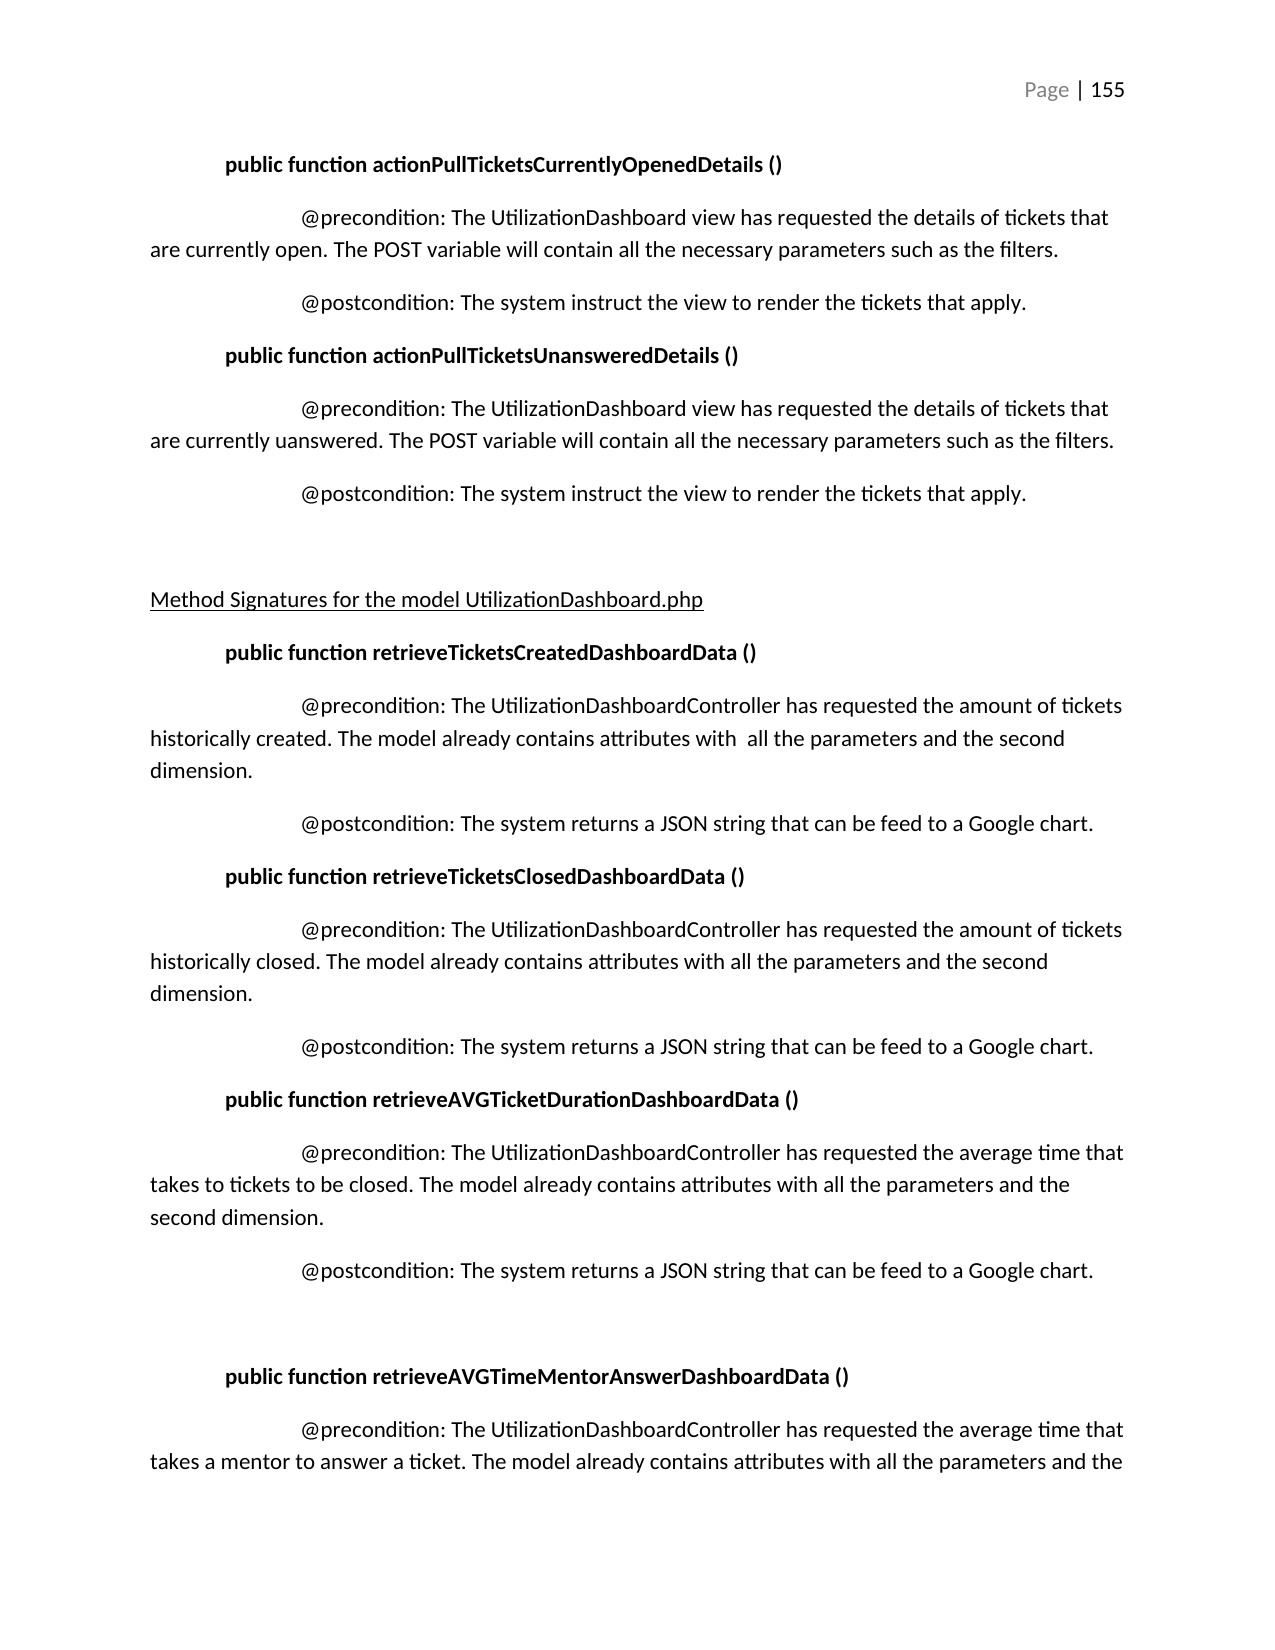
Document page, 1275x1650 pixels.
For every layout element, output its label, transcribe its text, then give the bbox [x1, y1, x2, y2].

text @postcondition: The system returns a JSON string that can be feed to a Google chart. [150, 1256, 1125, 1284]
text public function retrieveAVGTimeMentorAnswerDashboardData () [150, 1362, 1125, 1390]
text @precondition: The UtilizationDashboardController has requested the amount of tickets historically created. The model already contains attributes with all the parameters and the second dimension. [150, 692, 1125, 784]
text public function actionPullTicketsCurrentlyOpenedDetails () [150, 150, 1125, 178]
text @postcondition: The system returns a JSON string that can be feed to a Google chart. [150, 809, 1125, 837]
text @precondition: The UtilizationDashboard view has requested the details of tickets that are currently uanswered. The POST variable will contain all the necessary parameters such as the filters. [150, 394, 1125, 454]
text public function retrieveAVGTicketDurationDashboardData () [150, 1085, 1125, 1113]
text public function retrieveTicketsCreatedDashboardData () [150, 638, 1125, 667]
text public function retrieveTicketsClosedDashboardData () [150, 862, 1125, 890]
text @postcondition: The system instruct the view to render the tickets that apply. [150, 288, 1125, 316]
text Method Signatures for the model UtilizationDashboard.php [150, 586, 1125, 613]
text @postcondition: The system instruct the view to render the tickets that apply. [150, 479, 1125, 507]
text @precondition: The UtilizationDashboardController has requested the average time that takes to tickets to be closed. The model already contains attributes with all the parameters and the second dimension. [150, 1138, 1125, 1231]
text @precondition: The UtilizationDashboard view has requested the details of tickets that are currently open. The POST variable will contain all the necessary parameters such as the filters. [150, 203, 1125, 263]
text @precondition: The UtilizationDashboardController has requested the amount of tickets historically closed. The model already contains attributes with all the parameters and the second dimension. [150, 915, 1125, 1007]
text @postcondition: The system returns a JSON string that can be feed to a Google chart. [150, 1032, 1125, 1060]
text public function actionPullTicketsUnansweredDetails () [150, 341, 1125, 369]
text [150, 1415, 1125, 1475]
